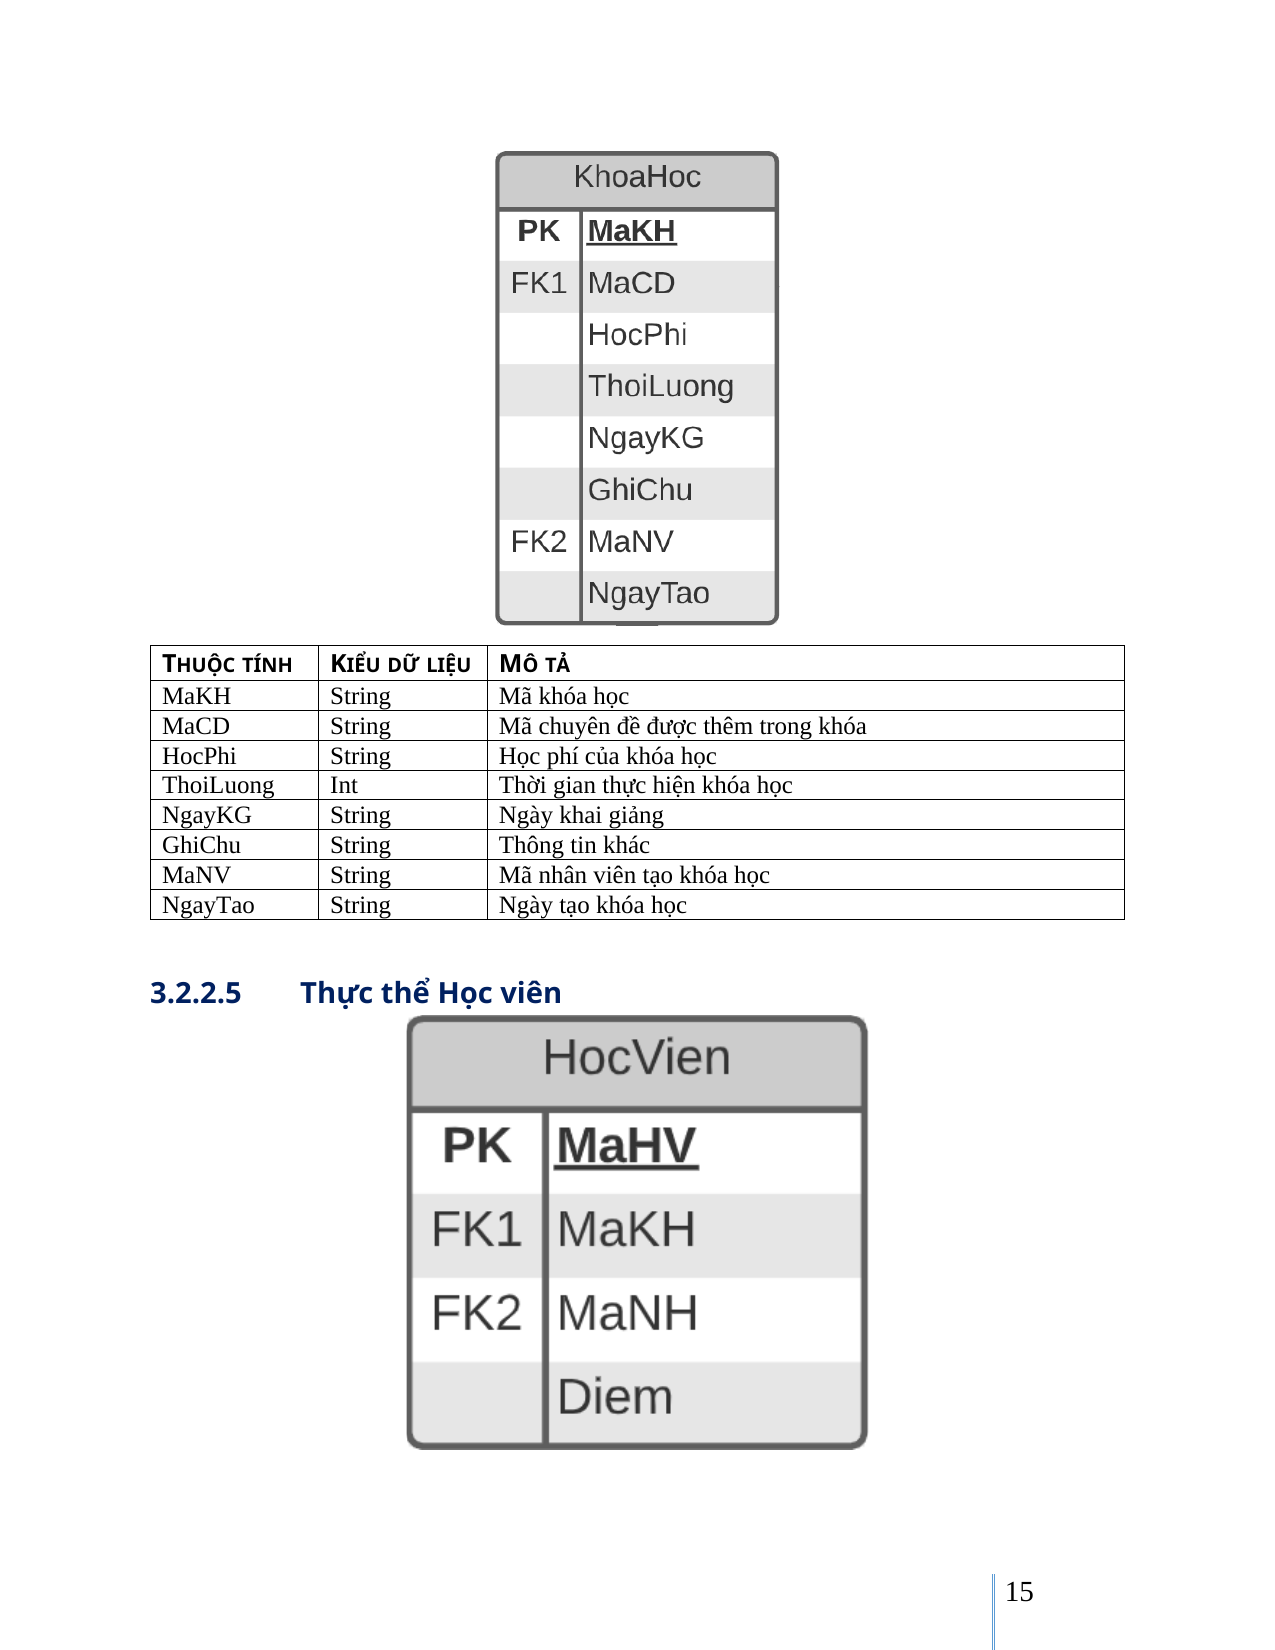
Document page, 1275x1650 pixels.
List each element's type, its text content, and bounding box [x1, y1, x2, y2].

table_cell String [319, 741, 487, 769]
table_header Thuộc tính [151, 646, 318, 680]
table_cell String [319, 860, 487, 889]
table_cell String [319, 800, 487, 829]
table_cell Thời gian thực hiện khóa học [488, 771, 1124, 799]
table_cell HocPhi [151, 741, 318, 769]
table_cell ThoiLuong [151, 771, 318, 799]
table_cell String [319, 890, 487, 918]
table_cell MaKH [151, 681, 318, 710]
table_cell NgayTao [151, 890, 318, 918]
table_cell NgayKG [151, 800, 318, 829]
table_header Kiểu dữ liệu [319, 646, 487, 680]
picture [495, 150, 780, 626]
table_cell GhiChu [151, 830, 318, 859]
picture [406, 1015, 869, 1450]
table_header Mô tả [488, 646, 1124, 680]
table_cell Mã khóa học [488, 681, 1124, 710]
table_cell Int [319, 771, 487, 799]
table_cell Mã nhân viên tạo khóa học [488, 860, 1124, 889]
subtitle Thực thể Học viên [150, 972, 1125, 1012]
table_cell String [319, 681, 487, 710]
table_cell String [319, 711, 487, 740]
table_cell Ngày tạo khóa học [488, 890, 1124, 918]
table_cell Ngày khai giảng [488, 800, 1124, 829]
table_cell Học phí của khóa học [488, 741, 1124, 769]
table_cell Mã chuyên đề được thêm trong khóa [488, 711, 1124, 740]
table_cell MaCD [151, 711, 318, 740]
table_cell String [319, 830, 487, 859]
table_cell Thông tin khác [488, 830, 1124, 859]
table_cell MaNV [151, 860, 318, 889]
